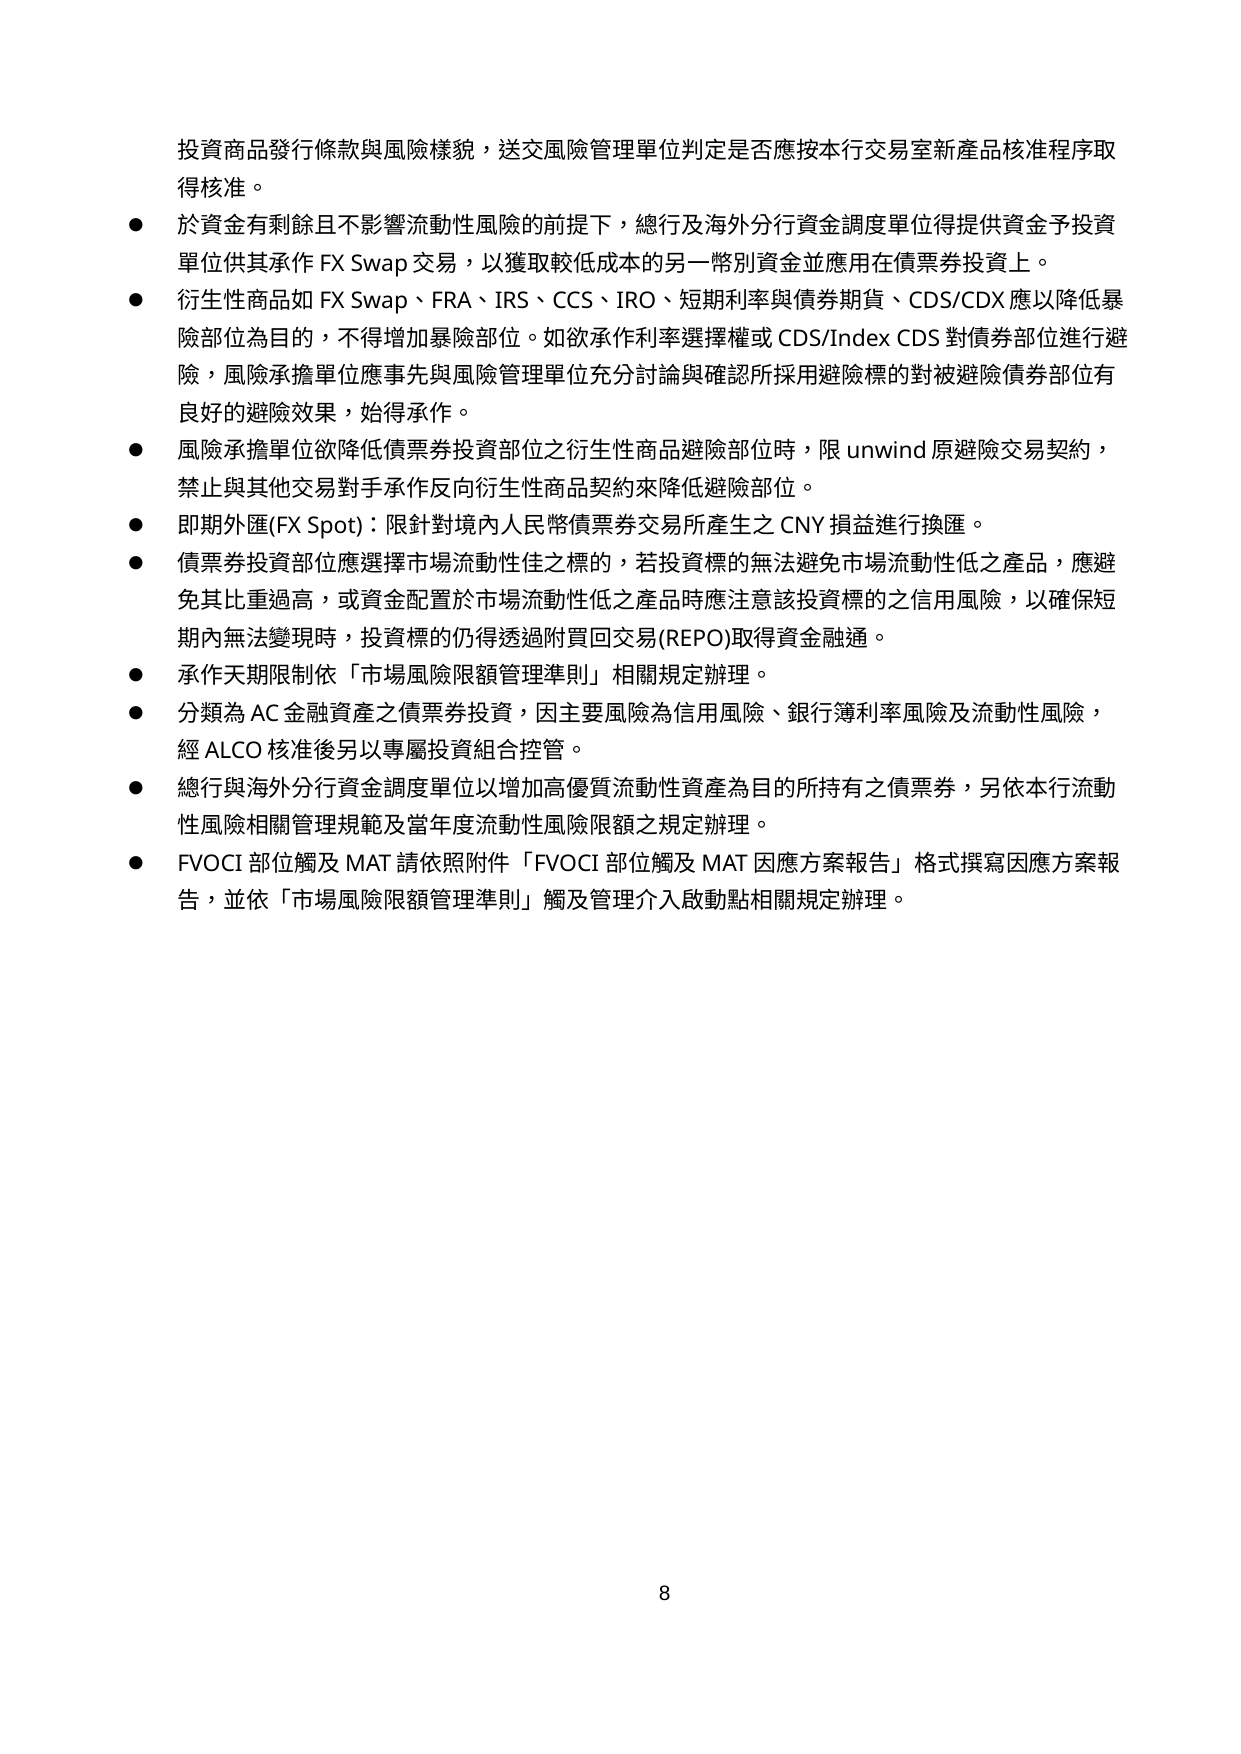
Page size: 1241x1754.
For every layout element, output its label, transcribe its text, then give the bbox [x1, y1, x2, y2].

list 債票券投資部位應選擇市場流動性佳之標的，若投資標的無法避免市場流動性低之產品，應避免其比重過高，或資金配置於市場流動性低之產品時應注意該投資標的之信用風險，以確保短期內無法變現時，投資標的仍得透過附買回交易(REPO)取得資金融通。 [127, 543, 1128, 655]
list 於資金有剩餘且不影響流動性風險的前提下，總行及海外分行資金調度單位得提供資金予投資單位供其承作FX Swap交易，以獲取較低成本的另一幣別資金並應用在債票券投資上。 [127, 205, 1128, 280]
list 風險承擔單位欲降低債票券投資部位之衍生性商品避險部位時，限unwind原避險交易契約，禁止與其他交易對手承作反向衍生性商品契約來降低避險部位。 [127, 430, 1128, 505]
list 分類為AC金融資產之債票券投資，因主要風險為信用風險、銀行簿利率風險及流動性風險，經ALCO核准後另以專屬投資組合控管。 [127, 693, 1128, 768]
list FVOCI 部位觸及MAT請依照附件「FVOCI 部位觸及MAT 因應方案報告」格式撰寫因應方案報告，並依「市場風險限額管理準則」觸及管理介入啟動點相關規定辦理。 [127, 843, 1128, 918]
list 總行與海外分行資金調度單位以增加高優質流動性資產為目的所持有之債票券，另依本行流動性風險相關管理規範及當年度流動性風險限額之規定辦理。 [127, 768, 1128, 843]
list 承作天期限制依「市場風險限額管理準則」相關規定辦理。 [127, 655, 1128, 693]
list 衍生性商品如FX Swap、FRA、IRS、CCS、IRO、短期利率與債券期貨、CDS/CDX應以降低暴險部位為目的，不得增加暴險部位。如欲承作利率選擇權或CDS/Index CDS對債券部位進行避險，風險承擔單位應事先與風險管理單位充分討論與確認所採用避險標的對被避險債券部位有良好的避險效果，始得承作。 [127, 280, 1128, 430]
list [127, 130, 1128, 205]
list 即期外匯(FX Spot)：限針對境內人民幣債票券交易所產生之CNY損益進行換匯。 [127, 505, 1128, 543]
